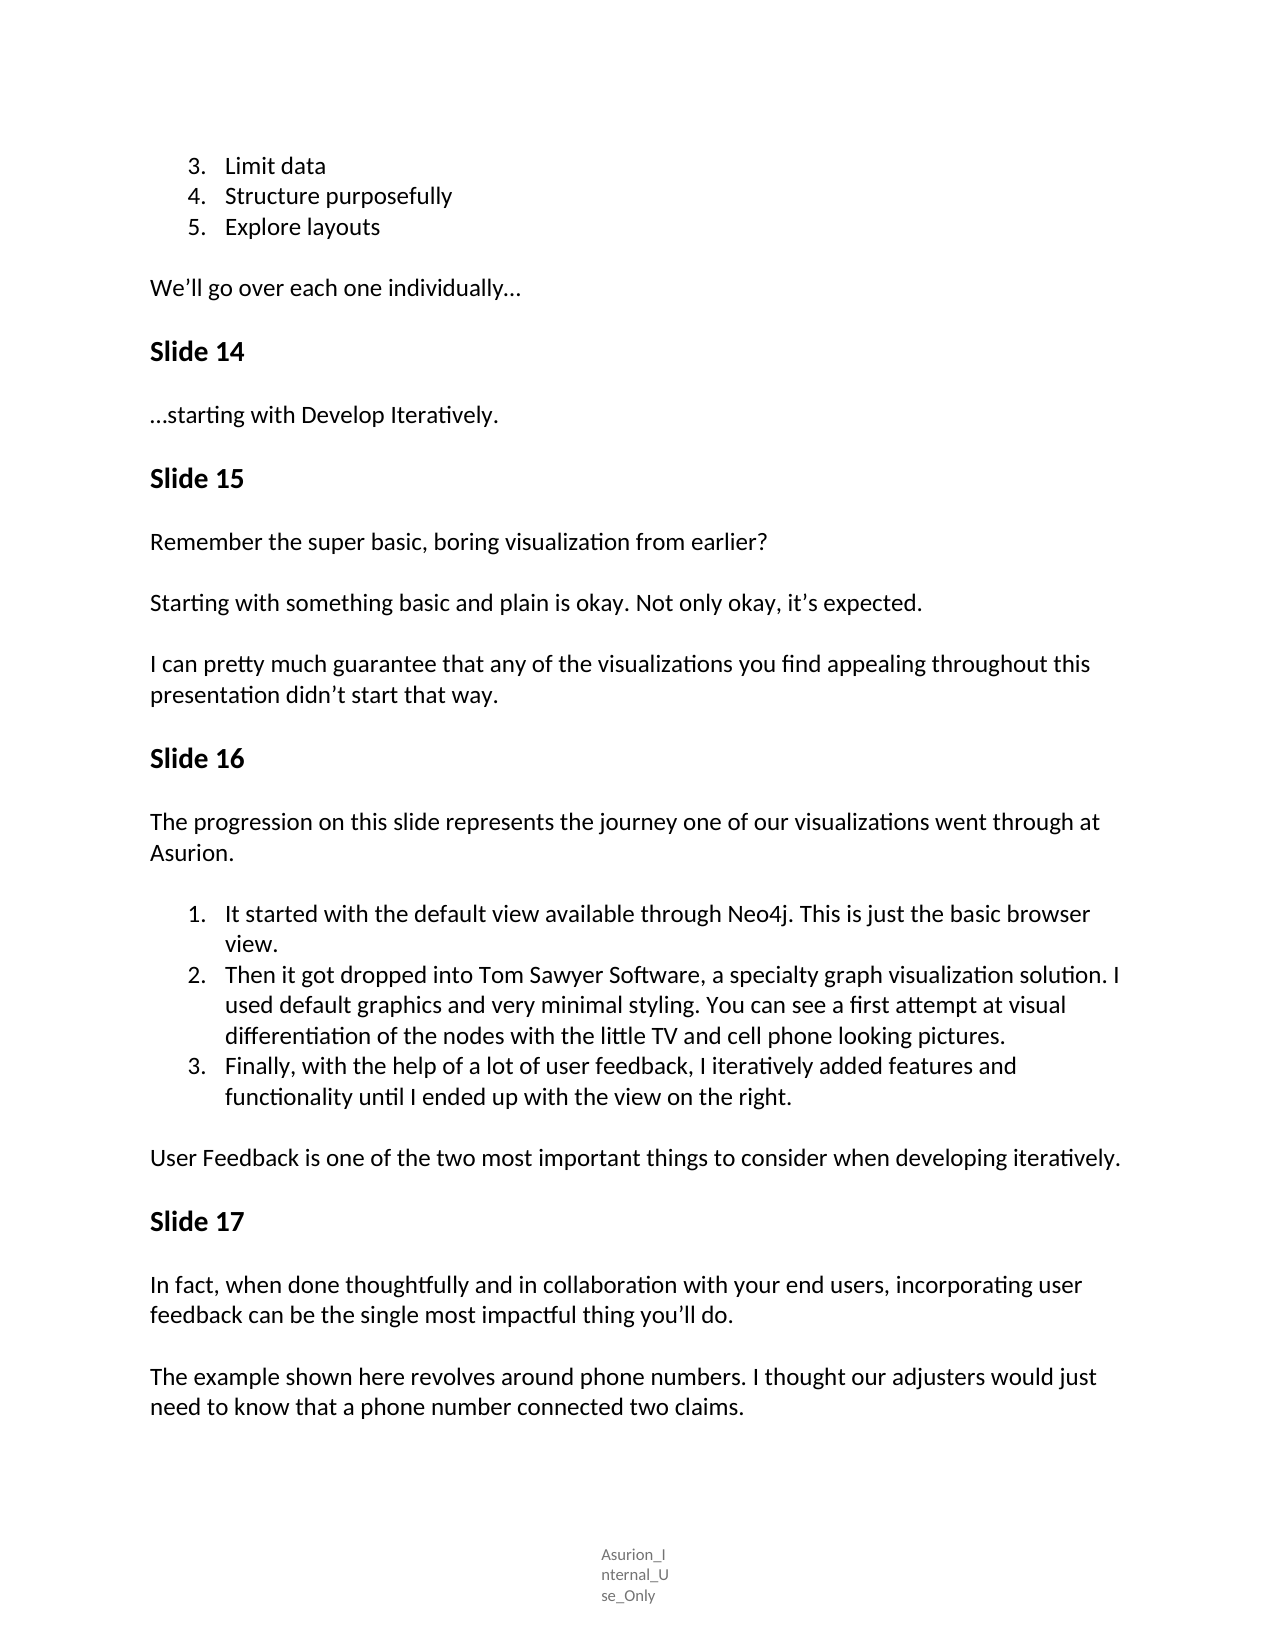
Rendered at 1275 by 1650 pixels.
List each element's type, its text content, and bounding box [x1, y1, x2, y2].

text Slide 16 [150, 740, 1125, 776]
text Starting with something basic and plain is okay. Not only okay, it’s expected. [150, 587, 1125, 618]
text In fact, when done thoughtfully and in collaboration with your end users, incorporating user feedback can be the single most impactful thing you’ll do. [150, 1269, 1125, 1330]
text The progression on this slide represents the journey one of our visualizations went through at Asurion. [150, 806, 1125, 867]
text We’ll go over each one individually… [150, 272, 1125, 303]
list Limit data [187, 150, 1125, 181]
text User Feedback is one of the two most important things to consider when developing iteratively. [150, 1142, 1125, 1172]
text Slide 17 [150, 1203, 1125, 1239]
text I can pretty much guarantee that any of the visualizations you find appealing throughout this presentation didn’t start that way. [150, 648, 1125, 709]
list Then it got dropped into Tom Sawyer Software, a specialty graph visualization solution. I used default graphics and very minimal styling. You can see a first attempt at visual differentiation of the nodes with the little TV and cell phone looking pictures. [187, 959, 1125, 1050]
text Slide 15 [150, 460, 1125, 496]
list Finally, with the help of a lot of user feedback, I iteratively added features and functionality until I ended up with the view on the right. [187, 1050, 1125, 1111]
list It started with the default view available through Neo4j. This is just the basic browser view. [187, 898, 1125, 959]
text The example shown here revolves around phone numbers. I thought our adjusters would just need to know that a phone number connected two claims. [150, 1361, 1125, 1422]
text Remember the super basic, boring visualization from earlier? [150, 526, 1125, 557]
text …starting with Develop Iteratively. [150, 399, 1125, 430]
list Structure purposefully [187, 181, 1125, 211]
text Slide 14 [150, 333, 1125, 369]
list Explore layouts [187, 211, 1125, 242]
